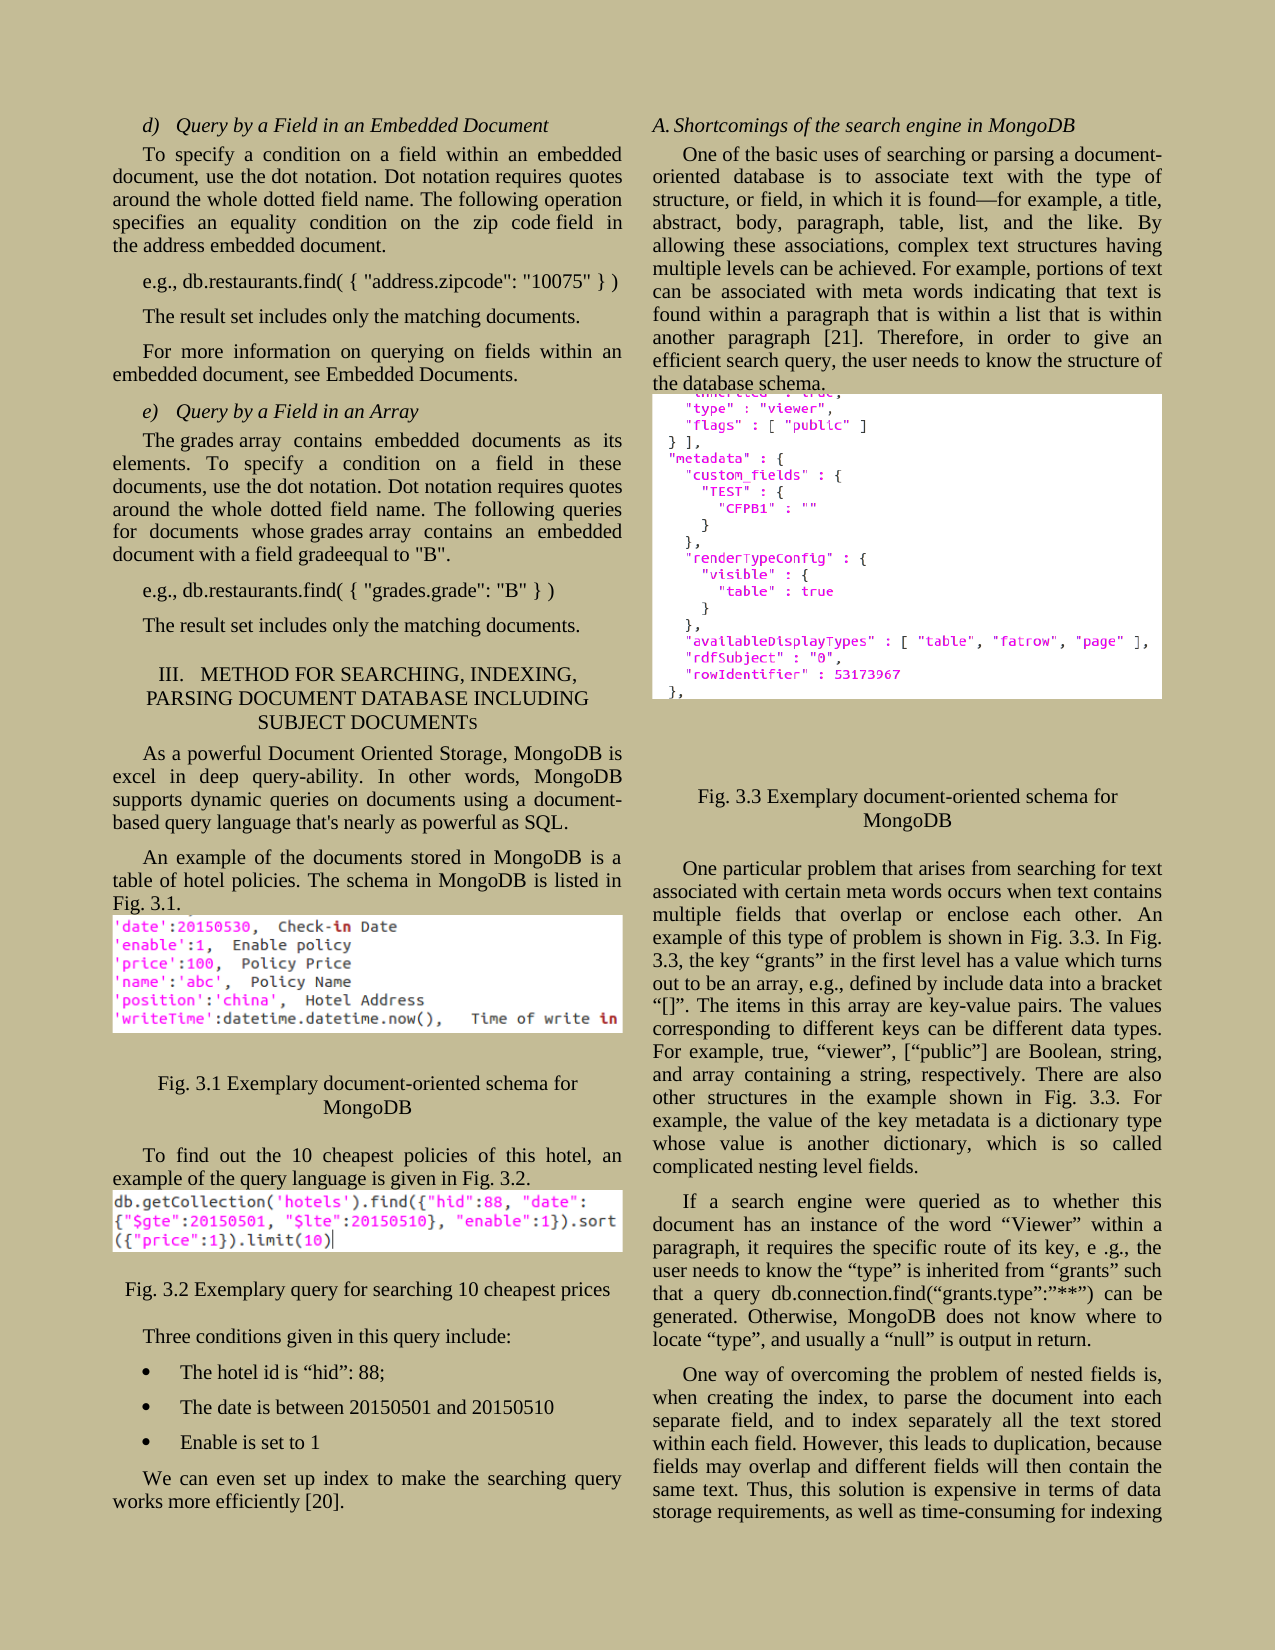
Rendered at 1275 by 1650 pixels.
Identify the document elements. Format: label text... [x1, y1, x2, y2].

text Fig. 3.2 Exemplary query for searching 10 cheapest prices [112, 1277, 622, 1301]
subtitle Shortcomings of the search engine in MongoDB [652, 112, 1162, 137]
text One particular problem that arises from searching for text associated with certain meta words occurs when text contains multiple fields that overlap or enclose each other. An example of this type of problem is shown in Fig. 3.3. In Fig. 3.3, the key “grants” in the first level has a value which turns out to be an array, e.g., defined by include data into a bracket “[]”. The items in this array are key-value pairs. The values corresponding to different keys can be different data types. For example, true, “viewer”, [“public”] are Boolean, string, and array containing a string, respectively. There are also other structures in the example shown in Fig. 3.3. For example, the value of the key metadata is a dictionary type whose value is another dictionary, which is so called complicated nesting level fields. [652, 857, 1162, 1178]
text Fig. 3.3 Exemplary document-oriented schema for MongoDB [652, 784, 1162, 832]
text As a powerful Document Oriented Storage, MongoDB is excel in deep query-ability. In other words, MongoDB supports dynamic queries on documents using a document-based query language that's nearly as powerful as SQL. [112, 742, 622, 834]
text One of the basic uses of searching or parsing a document-oriented database is to associate text with the type of structure, or field, in which it is found—for example, a title, abstract, body, paragraph, table, list, and the like. By allowing these associations, complex text structures having multiple levels can be achieved. For example, portions of text can be associated with meta words indicating that text is found within a paragraph that is within a list that is within another paragraph [21]. Therefore, in order to give an efficient search query, the user needs to know the structure of the database schema. [652, 143, 1162, 394]
text Query by a Field in an Embedded Document [112, 112, 622, 137]
text We can even set up index to make the searching query works more efficiently [20]. [112, 1467, 622, 1513]
text An example of the documents stored in MongoDB is a table of hotel policies. The schema in MongoDB is listed in Fig. 3.1. [112, 847, 622, 915]
subtitle METHOD FOR SEARCHING, INDEXING, PARSING DOCUMENT DATABASE INCLUDING SUBJECT DOCUMENTs [112, 662, 622, 734]
picture [112, 915, 623, 1033]
text If a search engine were queried as to whether this document has an instance of the word “Viewer” within a paragraph, it requires the specific route of its key, e .g., the user needs to know the “type” is inherited from “grants” such that a query db.connection.find(“grants.type”:”**”) can be generated. Otherwise, MongoDB does not know where to locate “type”, and usually a “null” is output in return. [652, 1190, 1162, 1351]
text The result set includes only the matching documents. [112, 614, 622, 637]
text The result set includes only the matching documents. [112, 305, 622, 328]
text e.g., db.restaurants.find( { "grades.grade": "B" } ) [112, 579, 622, 602]
text Fig. 3.1 Exemplary document-oriented schema for MongoDB [112, 1071, 622, 1119]
text The date is between 20150501 and 20150510 [142, 1396, 622, 1419]
text To specify a condition on a field within an embedded document, use the dot notation. Dot notation requires quotes around the whole dotted field name. The following operation specifies an equality condition on the zip code field in the address embedded document. [112, 143, 622, 257]
text Query by a Field in an Array [112, 399, 622, 423]
text For more information on querying on fields within an embedded document, see Embedded Documents. [112, 340, 622, 386]
text Enable is set to 1 [142, 1432, 622, 1454]
picture [112, 1190, 623, 1252]
text Three conditions given in this query include: [112, 1326, 622, 1348]
text To find out the 10 cheapest policies of this hotel, an example of the query language is given in Fig. 3.2. [112, 1144, 622, 1190]
text The hotel id is “hid”: 88; [142, 1361, 622, 1384]
text e.g., db.restaurants.find( { "address.zipcode": "10075" } ) [112, 270, 622, 293]
text The grades array contains embedded documents as its elements. To specify a condition on a field in these documents, use the dot notation. Dot notation requires quotes around the whole dotted field name. The following queries for documents whose grades array contains an embedded document with a field gradeequal to "B". [112, 429, 622, 566]
picture [652, 394, 1162, 699]
